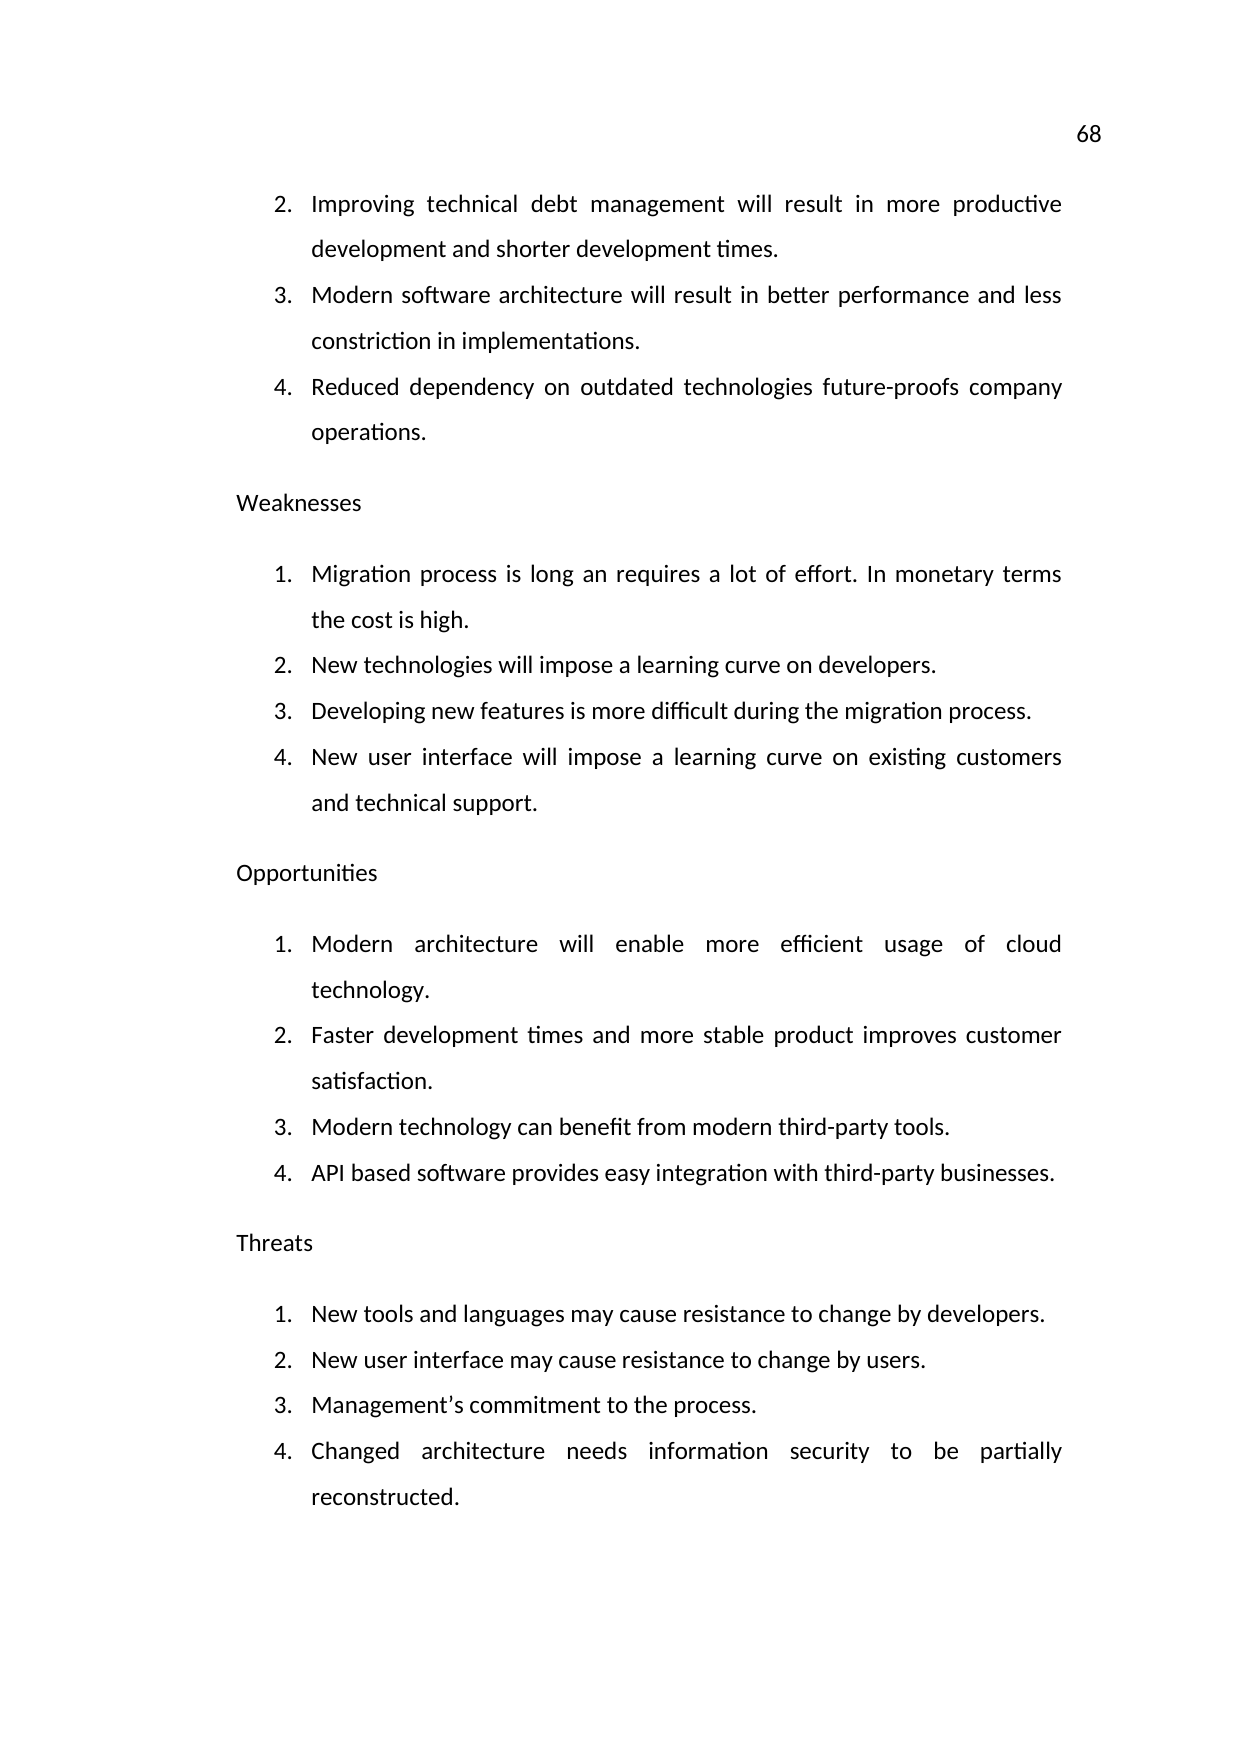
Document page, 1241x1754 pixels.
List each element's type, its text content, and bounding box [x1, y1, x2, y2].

text Weaknesses [236, 487, 1063, 518]
list Changed architecture needs information security to be partially reconstructed. [274, 1435, 1063, 1512]
list New user interface will impose a learning curve on existing customers and technical support. [274, 741, 1063, 817]
list Management’s commitment to the process. [274, 1390, 1063, 1420]
text Threats [236, 1227, 1063, 1258]
list API based software provides easy integration with third-party businesses. [274, 1157, 1063, 1187]
list New user interface may cause resistance to change by users. [274, 1344, 1063, 1374]
list New tools and languages may cause resistance to change by developers. [274, 1298, 1063, 1329]
list Improving technical debt management will result in more productive development and shorter development times. [274, 188, 1063, 264]
list Migration process is long an requires a lot of effort. In monetary terms the cost is high. [274, 558, 1063, 634]
list Modern software architecture will result in better performance and less constriction in implementations. [274, 279, 1063, 356]
list Faster development times and more stable product improves customer satisfaction. [274, 1019, 1063, 1096]
text Opportunities [236, 857, 1063, 888]
list Modern technology can benefit from modern third-party tools. [274, 1111, 1063, 1142]
list Modern architecture will enable more efficient usage of cloud technology. [274, 928, 1063, 1004]
list New technologies will impose a learning curve on developers. [274, 649, 1063, 680]
list Developing new features is more difficult during the migration process. [274, 695, 1063, 726]
list Reduced dependency on outdated technologies future-proofs company operations. [274, 371, 1063, 447]
